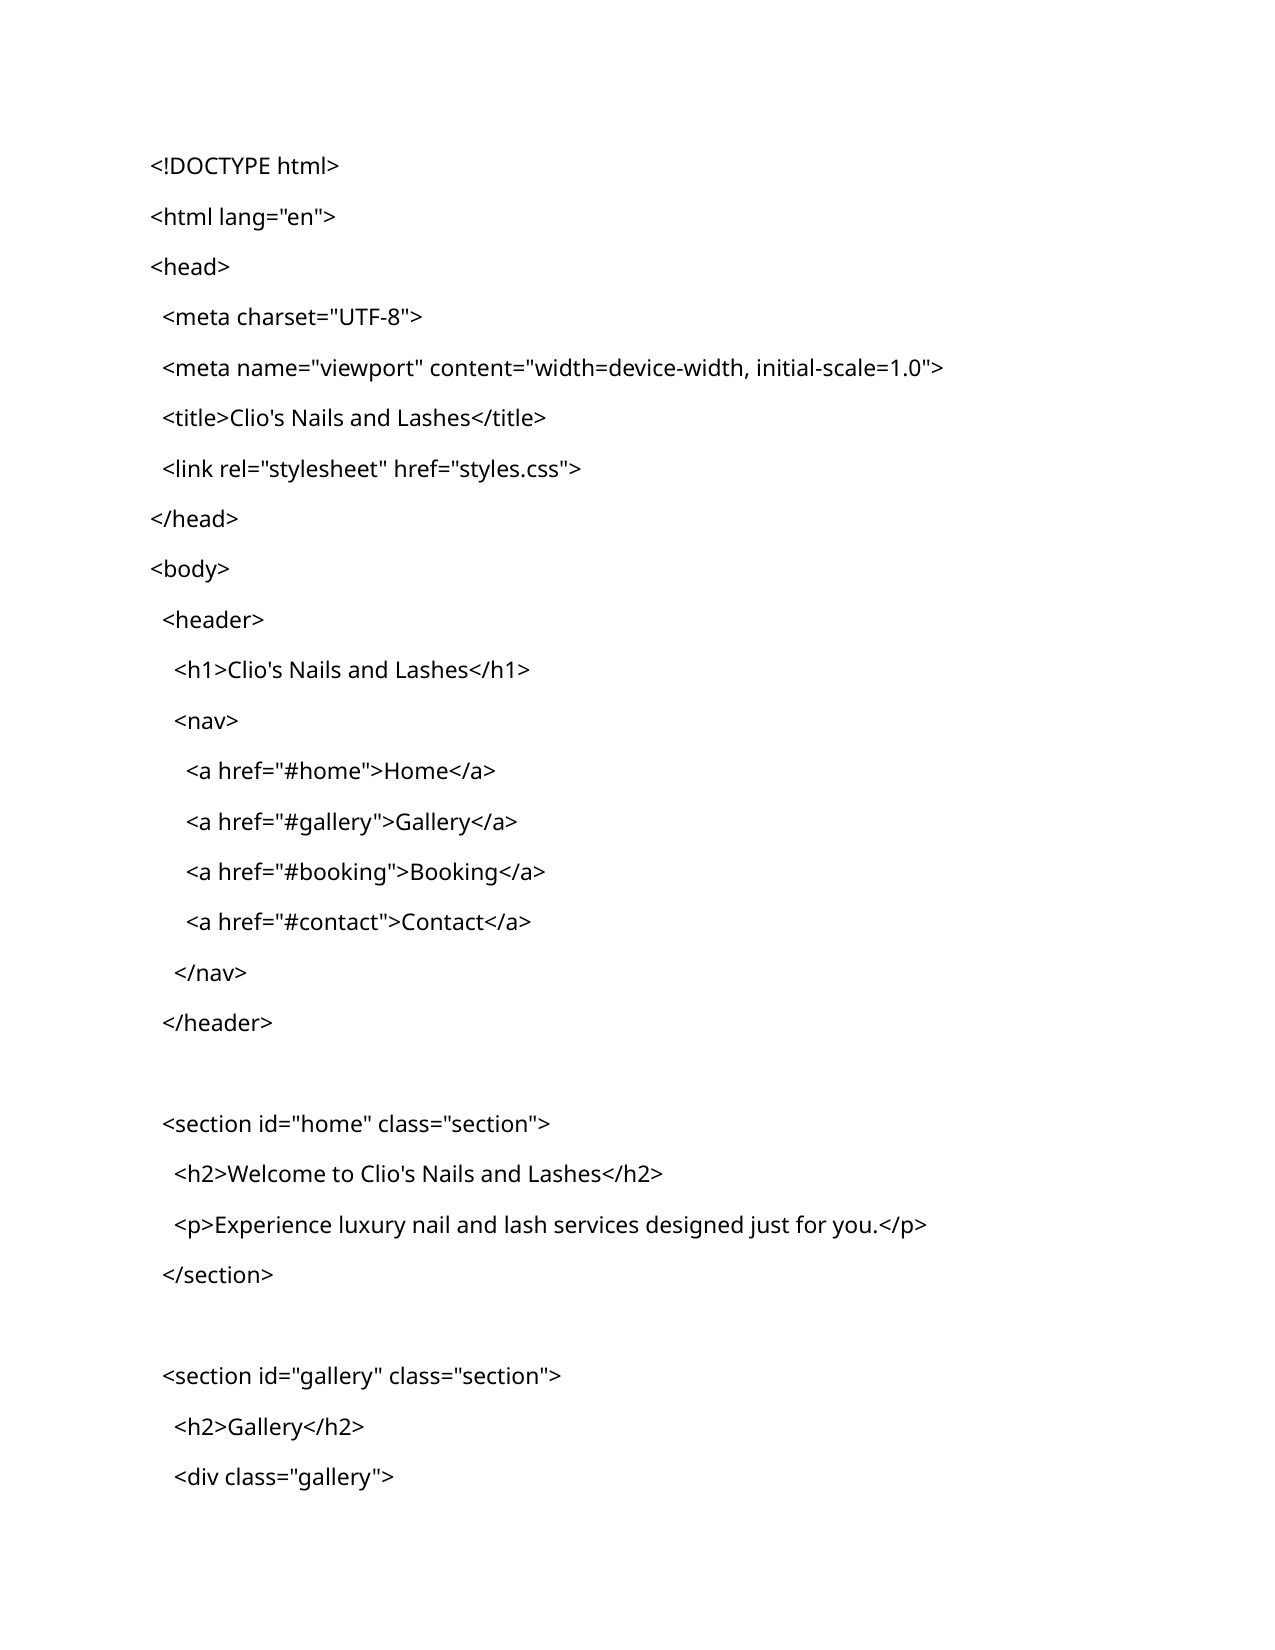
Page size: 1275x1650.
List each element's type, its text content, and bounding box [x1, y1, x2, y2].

text <meta name="viewport" content="width=device-width, initial-scale=1.0"> [150, 352, 1125, 383]
text <div class="gallery"> [150, 1461, 1125, 1492]
text </header> [150, 1007, 1125, 1038]
text <nav> [150, 704, 1125, 736]
text <a href="#booking">Booking</a> [150, 856, 1125, 887]
text <title>Clio's Nails and Lashes</title> [150, 402, 1125, 433]
text <header> [150, 604, 1125, 635]
text <h1>Clio's Nails and Lashes</h1> [150, 654, 1125, 685]
text <html lang="en"> [150, 200, 1125, 232]
text <a href="#contact">Contact</a> [150, 906, 1125, 937]
text <a href="#gallery">Gallery</a> [150, 805, 1125, 837]
text <section id="home" class="section"> [150, 1108, 1125, 1139]
text <h2>Welcome to Clio's Nails and Lashes</h2> [150, 1158, 1125, 1189]
text </nav> [150, 957, 1125, 988]
text <meta charset="UTF-8"> [150, 301, 1125, 332]
text <section id="gallery" class="section"> [150, 1360, 1125, 1391]
text </section> [150, 1259, 1125, 1290]
text <head> [150, 251, 1125, 282]
text <h2>Gallery</h2> [150, 1410, 1125, 1442]
text <p>Experience luxury nail and lash services designed just for you.</p> [150, 1209, 1125, 1240]
text <a href="#home">Home</a> [150, 755, 1125, 786]
text <body> [150, 553, 1125, 584]
text <link rel="stylesheet" href="styles.css"> [150, 452, 1125, 484]
text <!DOCTYPE html> [150, 150, 1125, 181]
text </head> [150, 503, 1125, 534]
